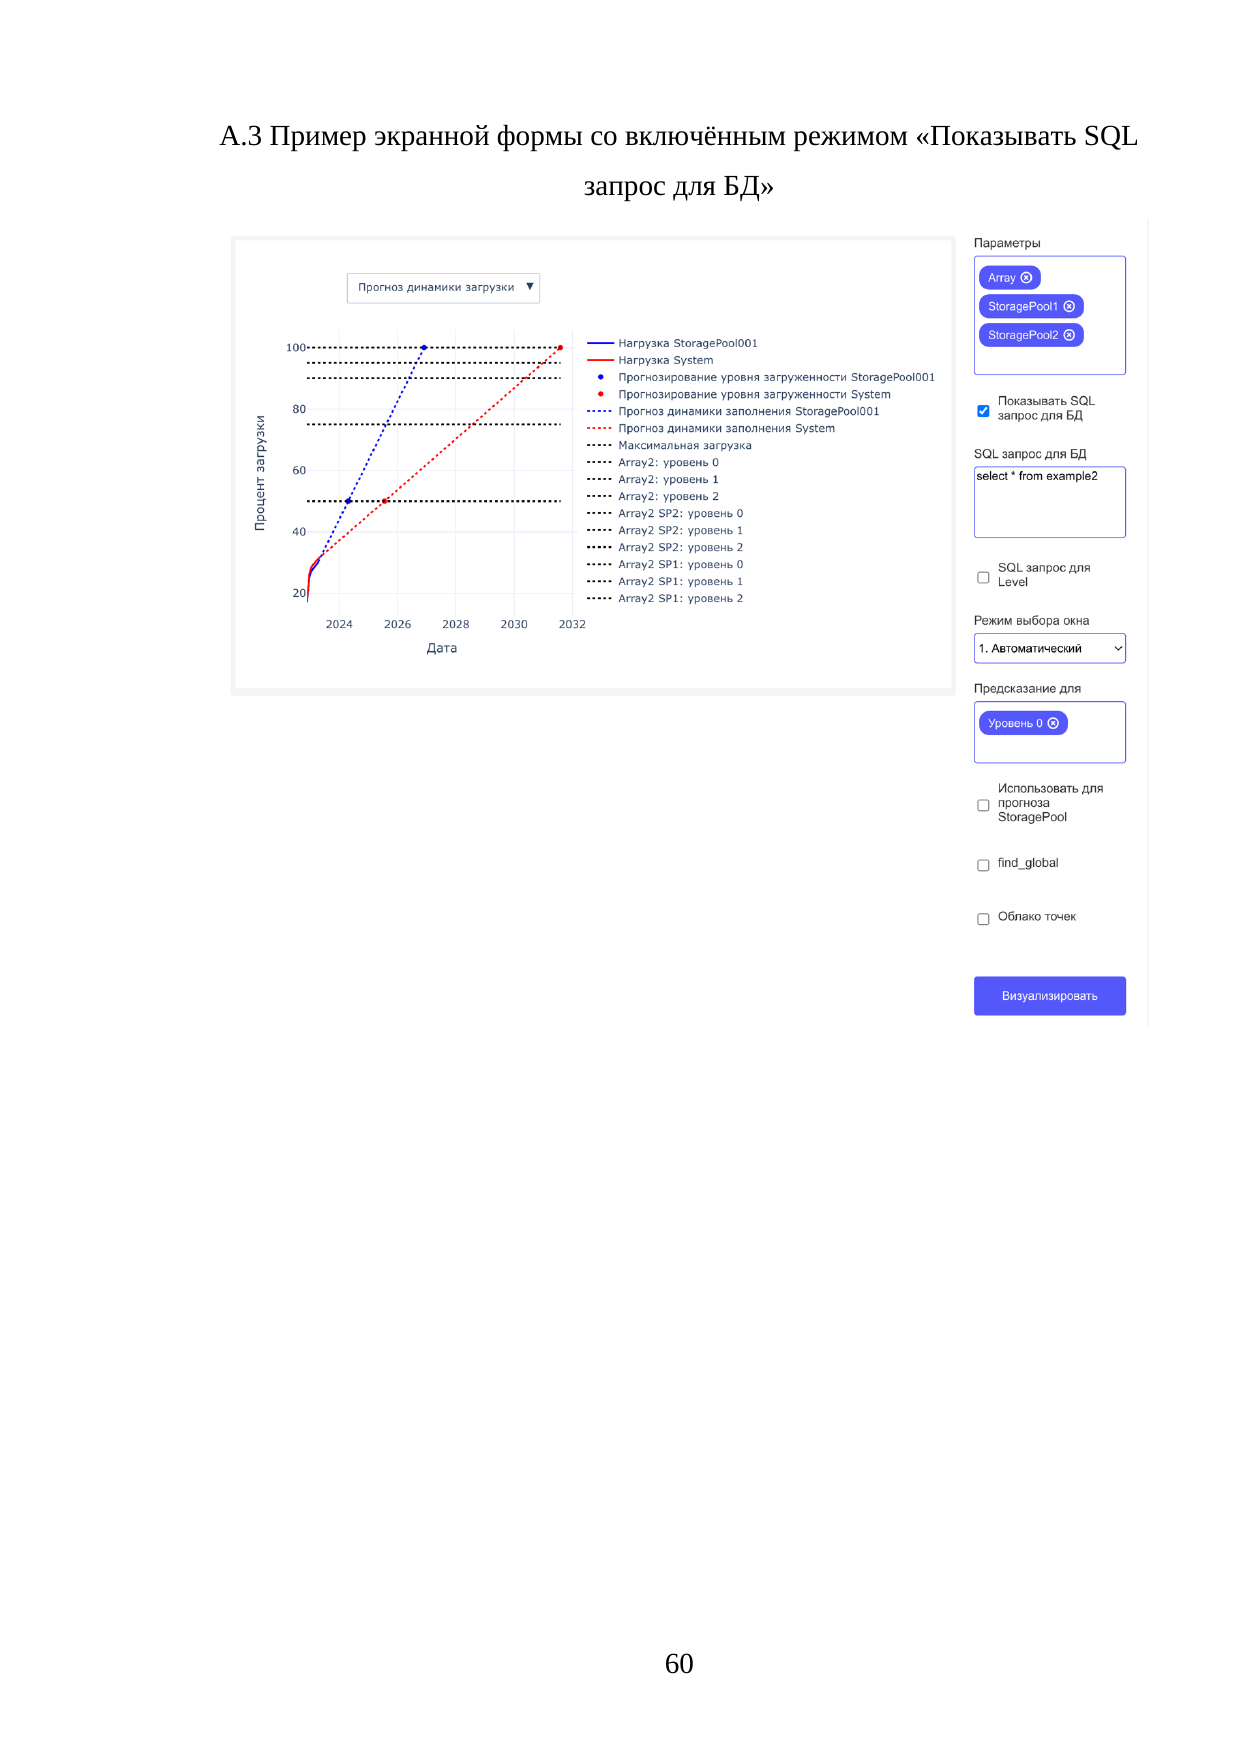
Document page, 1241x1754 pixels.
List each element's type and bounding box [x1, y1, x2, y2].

picture [209, 218, 1150, 1026]
